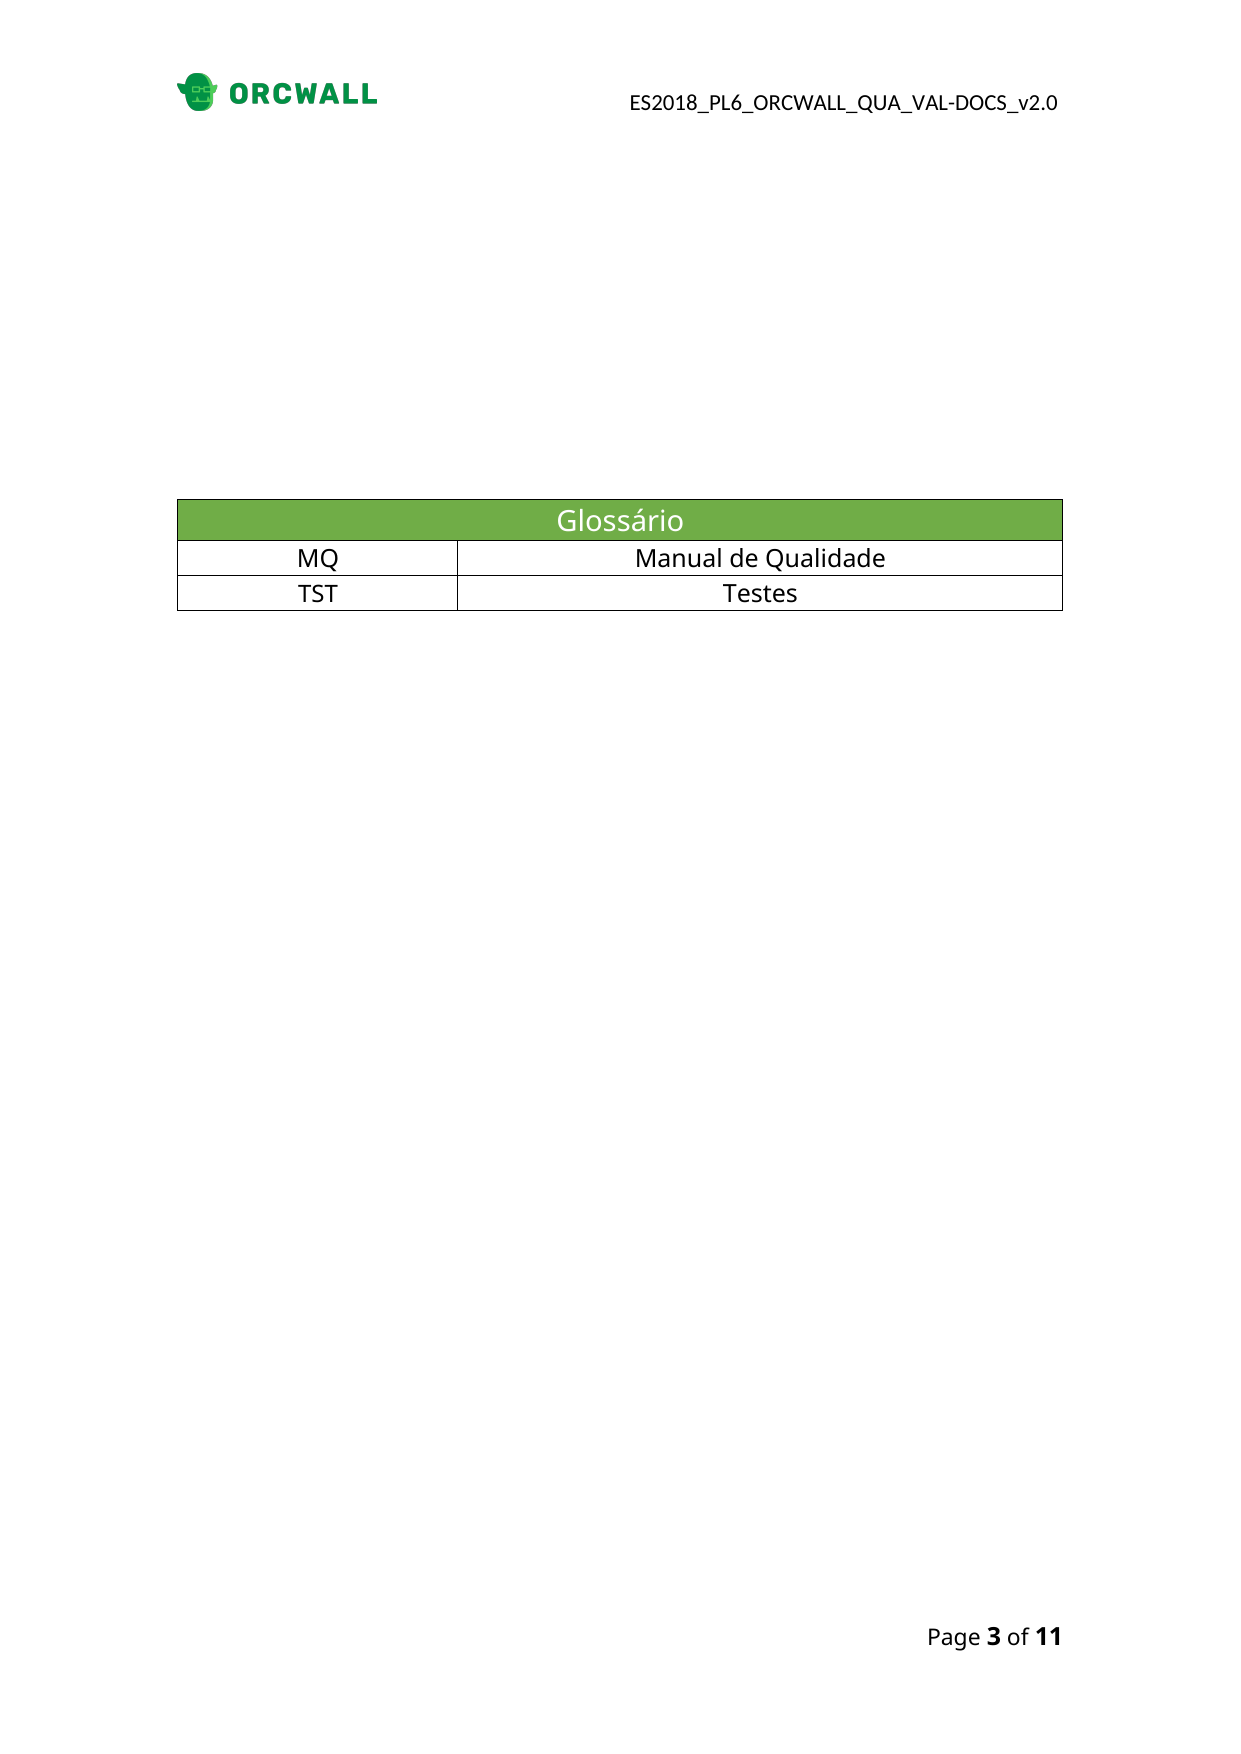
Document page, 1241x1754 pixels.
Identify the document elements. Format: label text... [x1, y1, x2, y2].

table_header Glossário [178, 500, 1062, 540]
table_cell Manual de Qualidade [458, 541, 1062, 575]
table_cell Testes [458, 576, 1062, 610]
table_cell TST [178, 576, 457, 610]
picture [177, 73, 377, 111]
table_cell MQ [178, 541, 457, 575]
